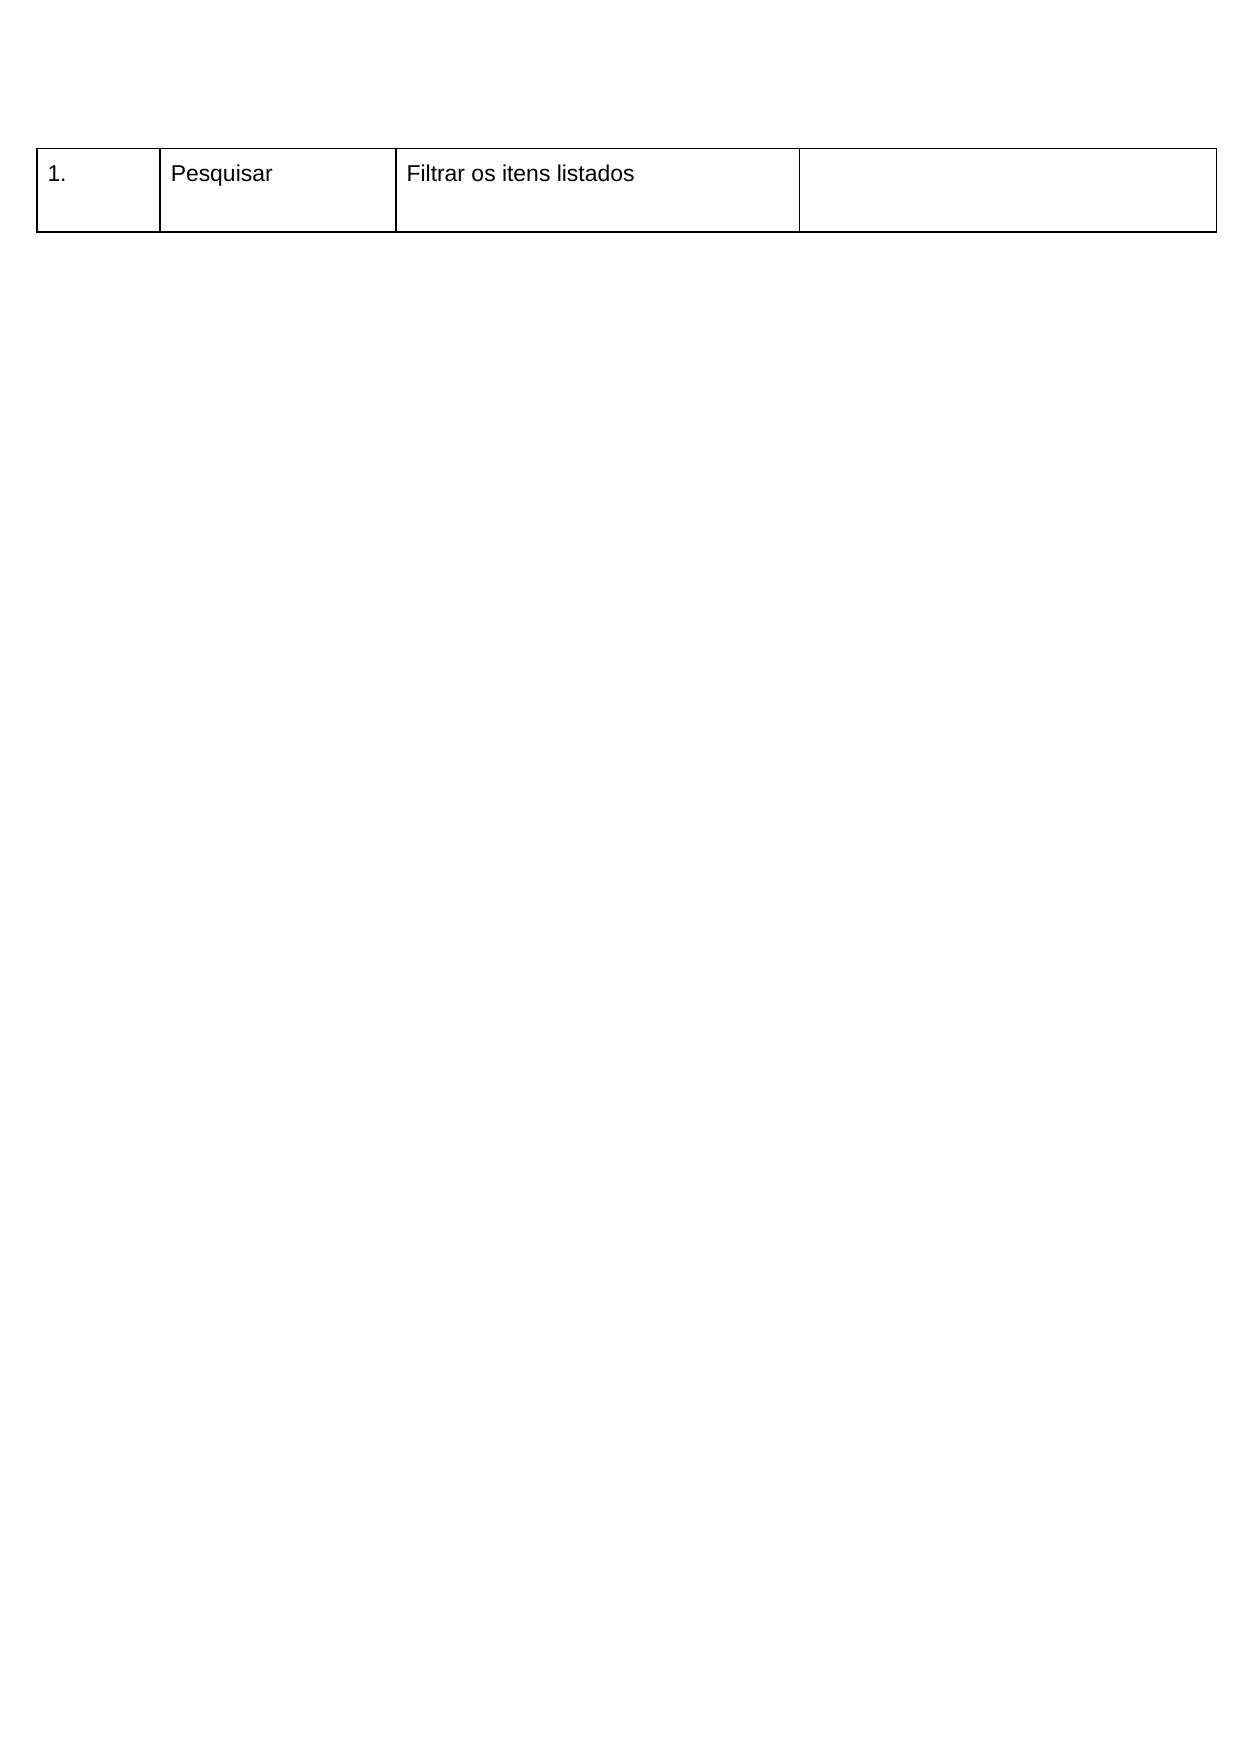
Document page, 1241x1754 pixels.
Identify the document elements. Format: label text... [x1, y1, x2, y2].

table_cell 1. [38, 149, 159, 231]
table_cell [800, 149, 1216, 231]
table_cell Filtrar os itens listados [397, 149, 799, 231]
table_cell Pesquisar [161, 149, 395, 231]
